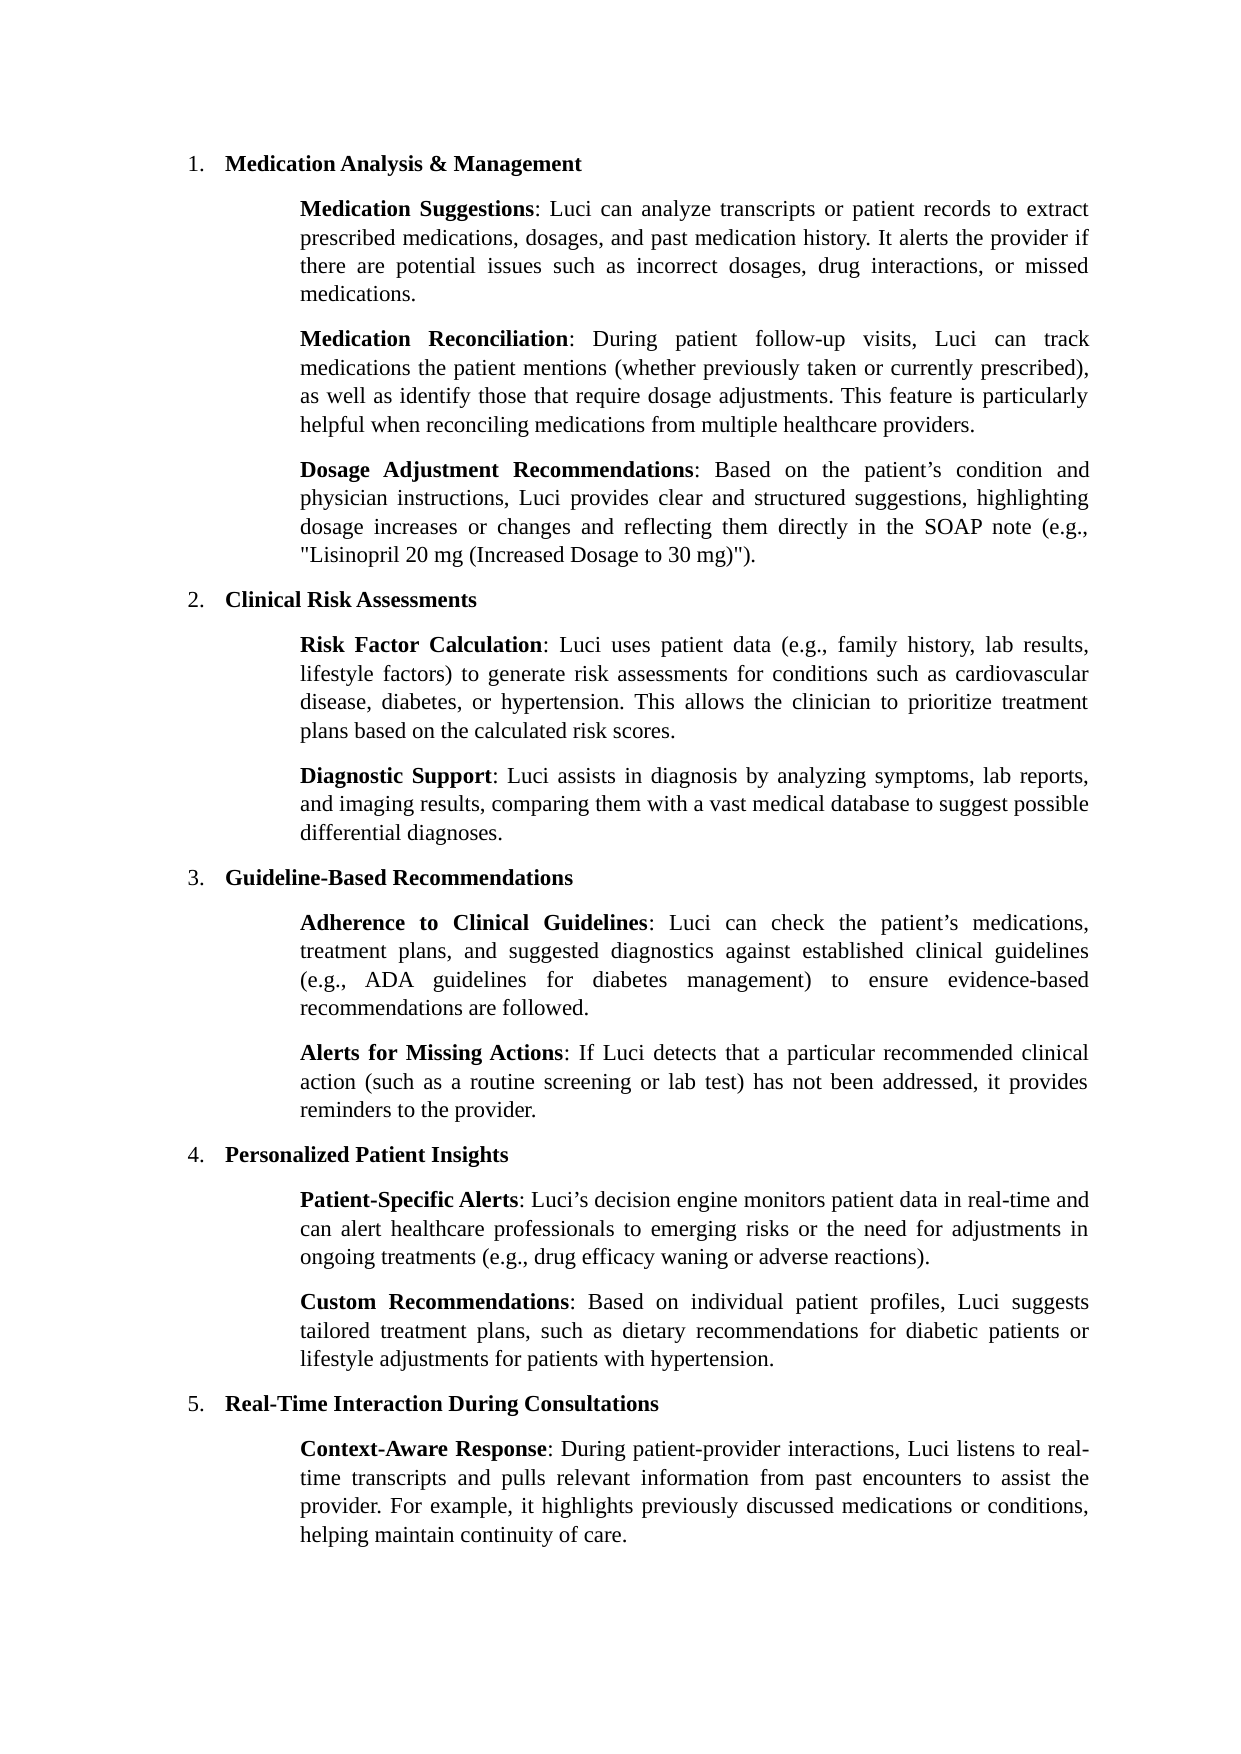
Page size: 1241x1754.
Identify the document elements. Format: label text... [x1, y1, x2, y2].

text Risk Factor Calculation: Luci uses patient data (e.g., family history, lab results, lifestyle factors) to generate risk assessments for conditions such as cardiovascular disease, diabetes, or hypertension. This allows the clinician to prioritize treatment plans based on the calculated risk scores. [300, 631, 1090, 743]
list Real-Time Interaction During Consultations [187, 1390, 1090, 1417]
text Adherence to Clinical Guidelines: Luci can check the patient’s medications, treatment plans, and suggested diagnostics against established clinical guidelines (e.g., ADA guidelines for diabetes management) to ensure evidence-based recommendations are followed. [300, 909, 1090, 1021]
text Diagnostic Support: Luci assists in diagnosis by analyzing symptoms, lab reports, and imaging results, comparing them with a vast medical database to suggest possible differential diagnoses. [300, 762, 1090, 845]
text Context-Aware Response: During patient-provider interactions, Luci listens to real-time transcripts and pulls relevant information from past encounters to assist the provider. For example, it highlights previously discussed medications or conditions, helping maintain continuity of care. [300, 1436, 1090, 1547]
text Custom Recommendations: Based on individual patient profiles, Luci suggests tailored treatment plans, such as dietary recommendations for diabetic patients or lifestyle adjustments for patients with hypertension. [300, 1288, 1090, 1372]
list Personalized Patient Insights [187, 1141, 1090, 1168]
text Medication Suggestions: Luci can analyze transcripts or patient records to extract prescribed medications, dosages, and past medication history. It alerts the provider if there are potential issues such as incorrect dosages, drug interactions, or missed medications. [300, 195, 1090, 307]
text Dosage Adjustment Recommendations: Based on the patient’s condition and physician instructions, Luci provides clear and structured suggestions, highlighting dosage increases or changes and reflecting them directly in the SOAP note (e.g., "Lisinopril 20 mg (Increased Dosage to 30 mg)"). [300, 456, 1090, 568]
text Alerts for Missing Actions: If Luci detects that a particular recommended clinical action (such as a routine screening or lab test) has not been addressed, it provides reminders to the provider. [300, 1039, 1090, 1123]
list Guideline-Based Recommendations [187, 864, 1090, 890]
list Clinical Risk Assessments [187, 586, 1090, 613]
text Patient-Specific Alerts: Luci’s decision engine monitors patient data in real-time and can alert healthcare professionals to emerging risks or the need for adjustments in ongoing treatments (e.g., drug efficacy waning or adverse reactions). [300, 1186, 1090, 1270]
list Medication Analysis & Management [187, 150, 1090, 176]
text Medication Reconciliation: During patient follow-up visits, Luci can track medications the patient mentions (whether previously taken or currently prescribed), as well as identify those that require dosage adjustments. This feature is particularly helpful when reconciling medications from multiple healthcare providers. [300, 326, 1090, 437]
